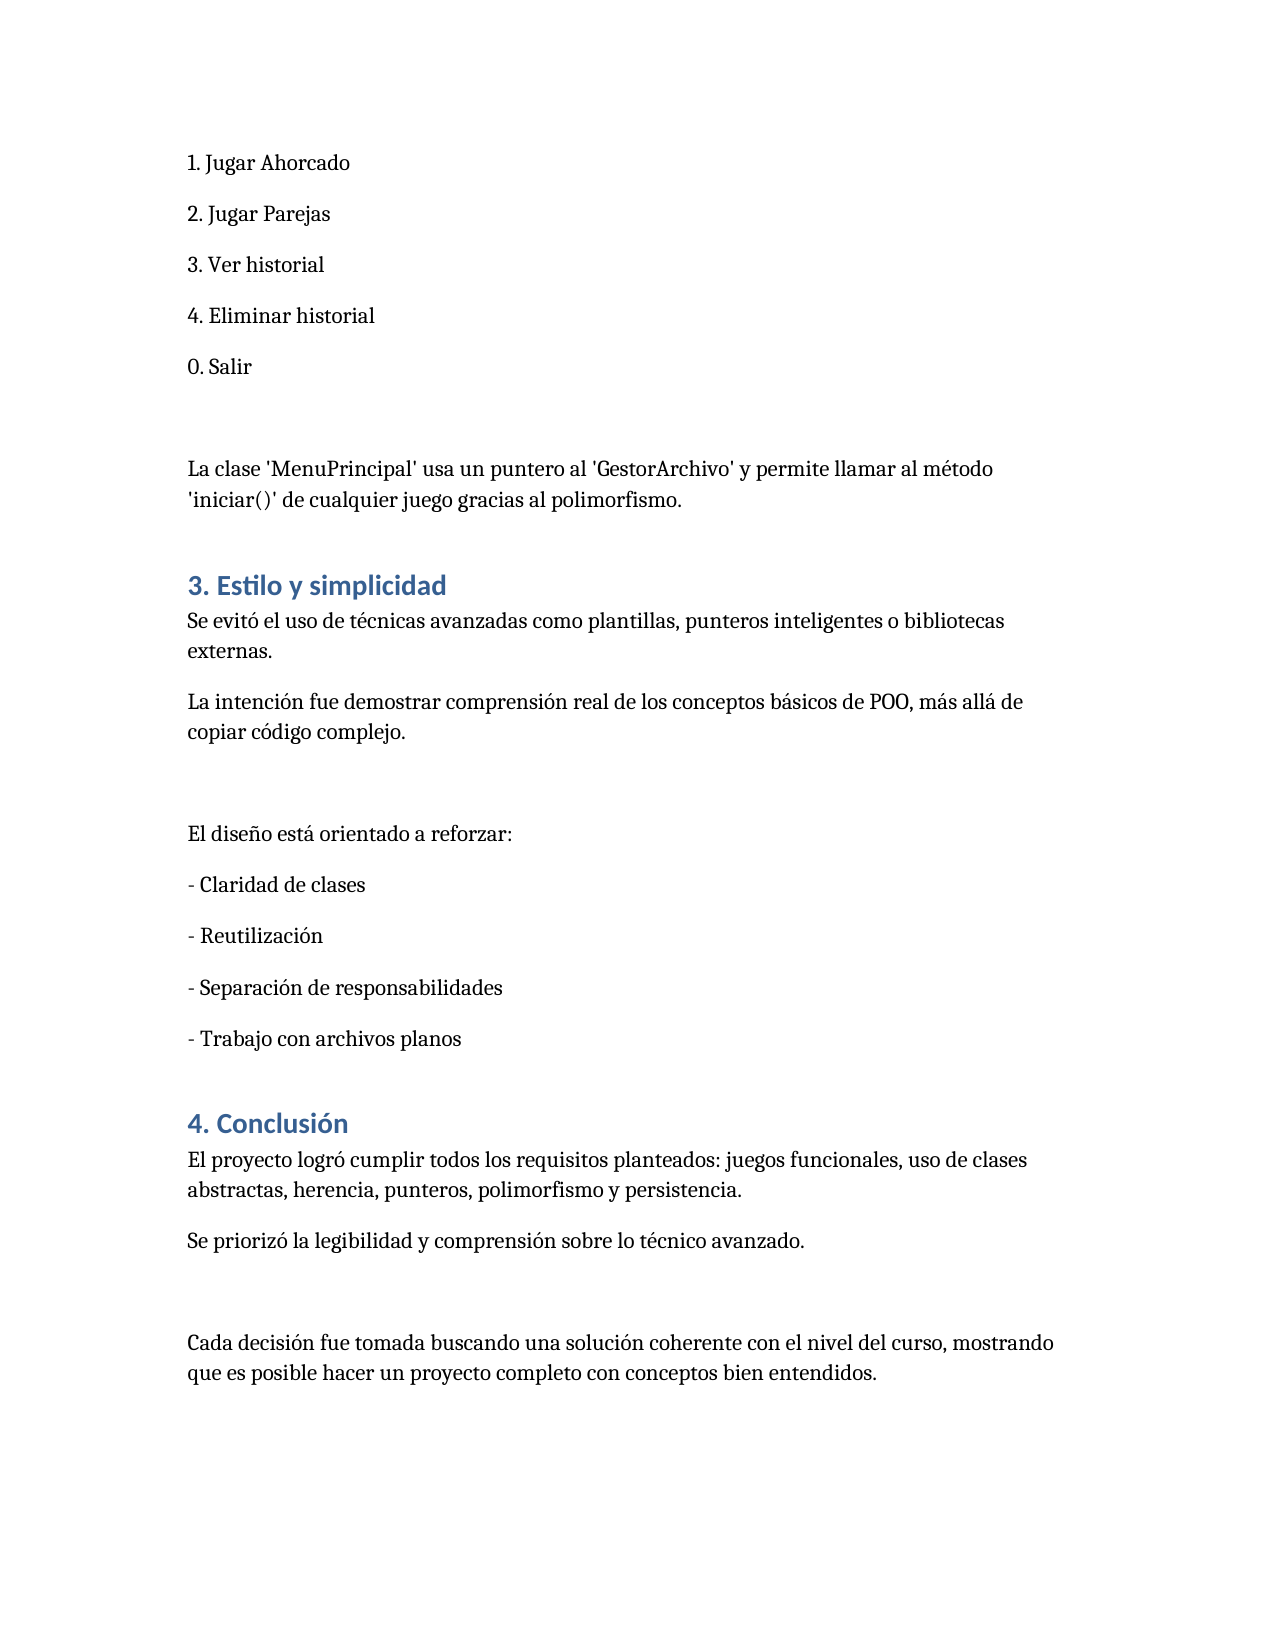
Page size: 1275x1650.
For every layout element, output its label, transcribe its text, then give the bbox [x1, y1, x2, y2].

text 2. Jugar Parejas [187, 201, 1087, 227]
text Se priorizó la legibilidad y comprensión sobre lo técnico avanzado. [187, 1228, 1087, 1254]
text Se evitó el uso de técnicas avanzadas como plantillas, punteros inteligentes o bibliotecas externas. [187, 608, 1087, 664]
text 0. Salir [187, 354, 1087, 381]
text 4. Eliminar historial [187, 303, 1087, 329]
text 1. Jugar Ahorcado [187, 150, 1087, 176]
subtitle 4. Conclusión [187, 1106, 1087, 1141]
text Cada decisión fue tomada buscando una solución coherente con el nivel del curso, mostrando que es posible hacer un proyecto completo con conceptos bien entendidos. [187, 1330, 1087, 1386]
text 3. Ver historial [187, 252, 1087, 278]
text El diseño está orientado a reforzar: [187, 821, 1087, 847]
text La intención fue demostrar comprensión real de los conceptos básicos de POO, más allá de copiar código complejo. [187, 689, 1087, 745]
text - Reutilización [187, 923, 1087, 949]
text - Separación de responsabilidades [187, 974, 1087, 1001]
text - Claridad de clases [187, 872, 1087, 898]
text El proyecto logró cumplir todos los requisitos planteados: juegos funcionales, uso de clases abstractas, herencia, punteros, polimorfismo y persistencia. [187, 1146, 1087, 1203]
text - Trabajo con archivos planos [187, 1025, 1087, 1052]
subtitle 3. Estilo y simplicidad [187, 567, 1087, 602]
text La clase 'MenuPrincipal' usa un puntero al 'GestorArchivo' y permite llamar al método 'iniciar()' de cualquier juego gracias al polimorfismo. [187, 456, 1087, 513]
